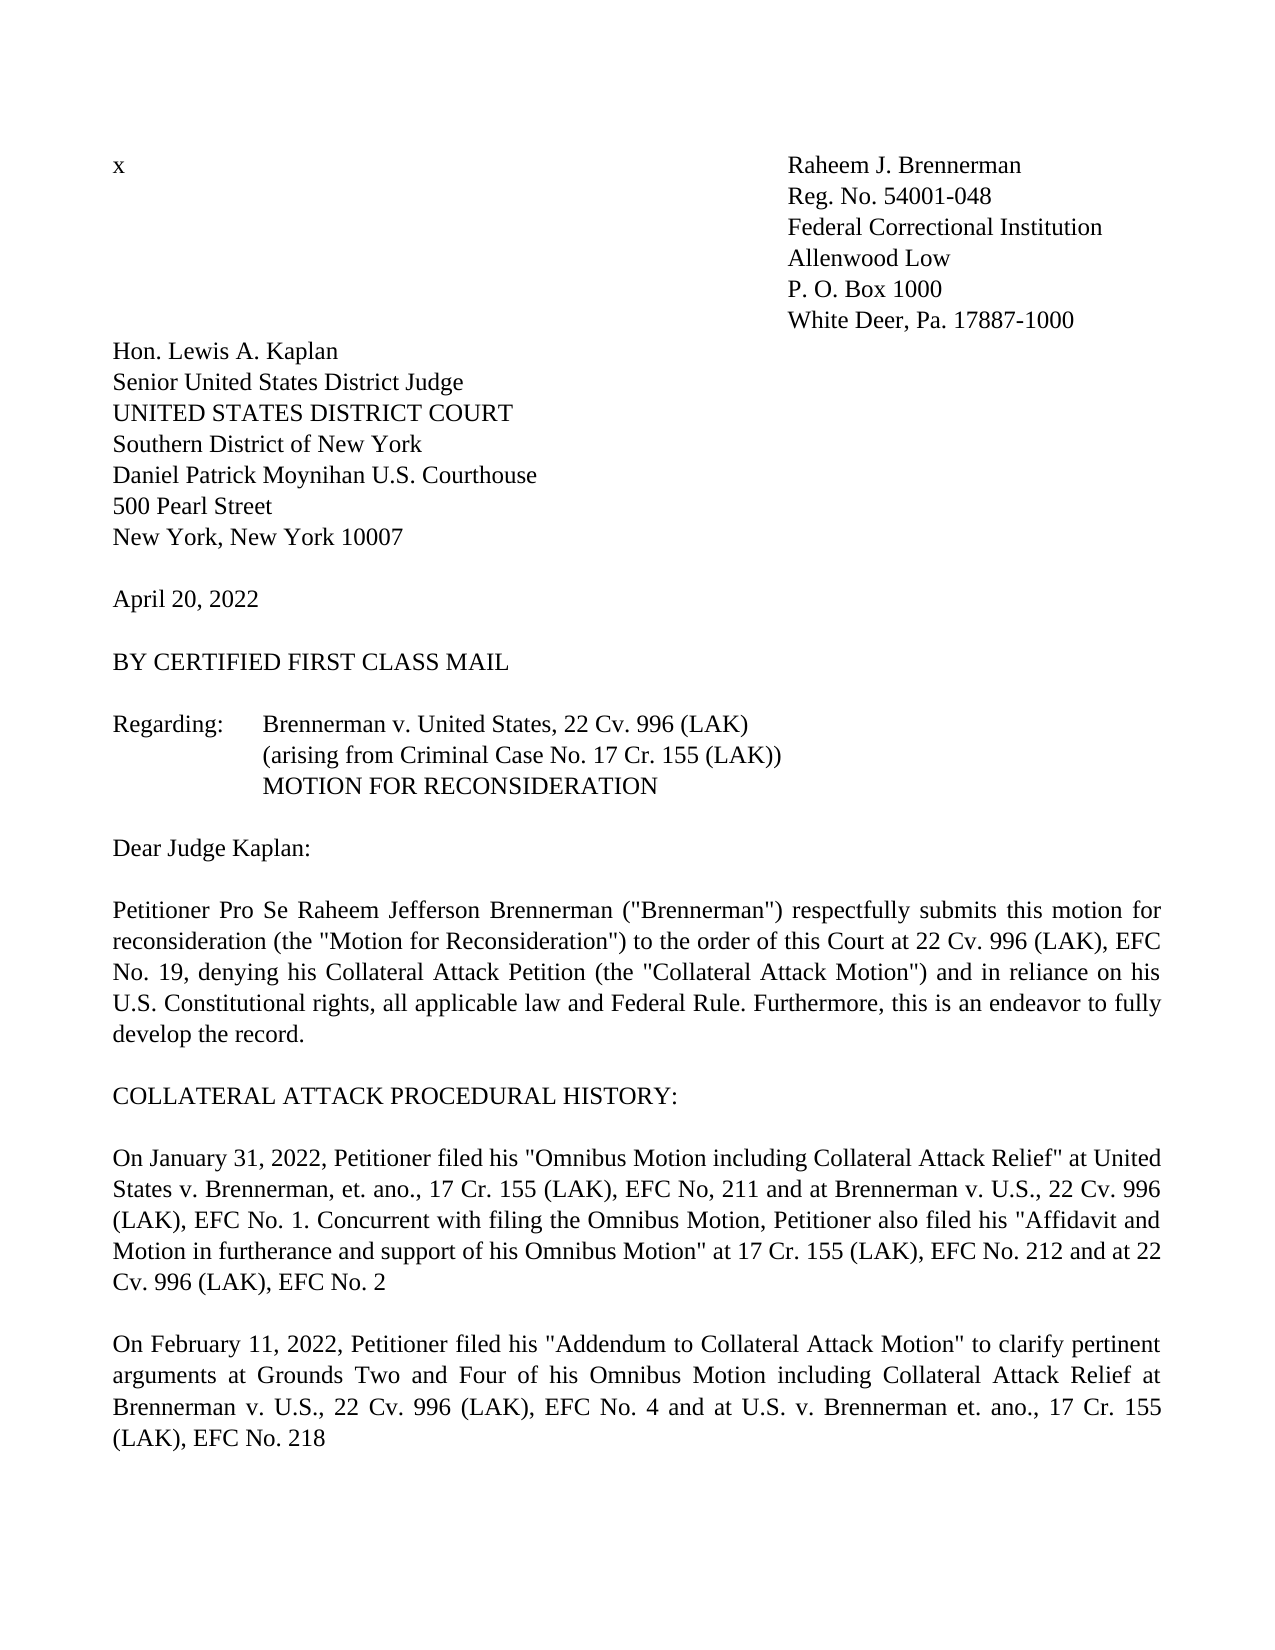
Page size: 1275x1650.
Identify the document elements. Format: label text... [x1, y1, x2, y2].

text Southern District of New York [112, 429, 1162, 458]
text Federal Correctional Institution [787, 212, 1162, 241]
text UNITED STATES DISTRICT COURT [112, 398, 1162, 427]
text COLLATERAL ATTACK PROCEDURAL HISTORY: [112, 1081, 1162, 1110]
text Allenwood Low [112, 243, 1162, 272]
text White Deer, Pa. 17887-1000 [112, 305, 1162, 334]
text On January 31, 2022, Petitioner filed his "Omnibus Motion including Collateral Attack Relief" at United States v. Brennerman, et. ano., 17 Cr. 155 (LAK), EFC No, 211 and at Brennerman v. U.S., 22 Cv. 996 (LAK), EFC No. 1. Concurrent with filing the Omnibus Motion, Petitioner also filed his "Affidavit and Motion in furtherance and support of his Omnibus Motion" at 17 Cr. 155 (LAK), EFC No. 212 and at 22 Cv. 996 (LAK), EFC No. 2 [112, 1143, 1162, 1296]
text Reg. No. 54001-048 [112, 181, 1162, 210]
text Regarding: Brennerman v. United States, 22 Cv. 996 (LAK) [112, 709, 1162, 737]
text New York, New York 10007 [112, 522, 1162, 551]
text P. O. Box 1000 [112, 274, 1162, 303]
text (arising from Criminal Case No. 17 Cr. 155 (LAK)) [187, 740, 1162, 768]
text Petitioner Pro Se Raheem Jefferson Brennerman ("Brennerman") respectfully submits this motion for reconsideration (the "Motion for Reconsideration") to the order of this Court at 22 Cv. 996 (LAK), EFC No. 19, denying his Collateral Attack Petition (the "Collateral Attack Motion") and in reliance on his U.S. Constitutional rights, all applicable law and Federal Rule. Furthermore, this is an endeavor to fully develop the record. [112, 895, 1162, 1048]
text Dear Judge Kaplan: [112, 833, 1162, 862]
text April 20, 2022 [112, 584, 1162, 613]
text x Raheem J. Brennerman [112, 150, 1162, 179]
text Daniel Patrick Moynihan U.S. Courthouse [112, 460, 1162, 489]
text MOTION FOR RECONSIDERATION [187, 771, 1162, 799]
text Hon. Lewis A. Kaplan [112, 336, 1162, 365]
text On February 11, 2022, Petitioner filed his "Addendum to Collateral Attack Motion" to clarify pertinent arguments at Grounds Two and Four of his Omnibus Motion including Collateral Attack Relief at Brennerman v. U.S., 22 Cv. 996 (LAK), EFC No. 4 and at U.S. v. Brennerman et. ano., 17 Cr. 155 (LAK), EFC No. 218 [112, 1329, 1162, 1451]
text Senior United States District Judge [112, 367, 1162, 396]
text BY CERTIFIED FIRST CLASS MAIL [112, 647, 1162, 675]
text 500 Pearl Street [112, 491, 1162, 520]
